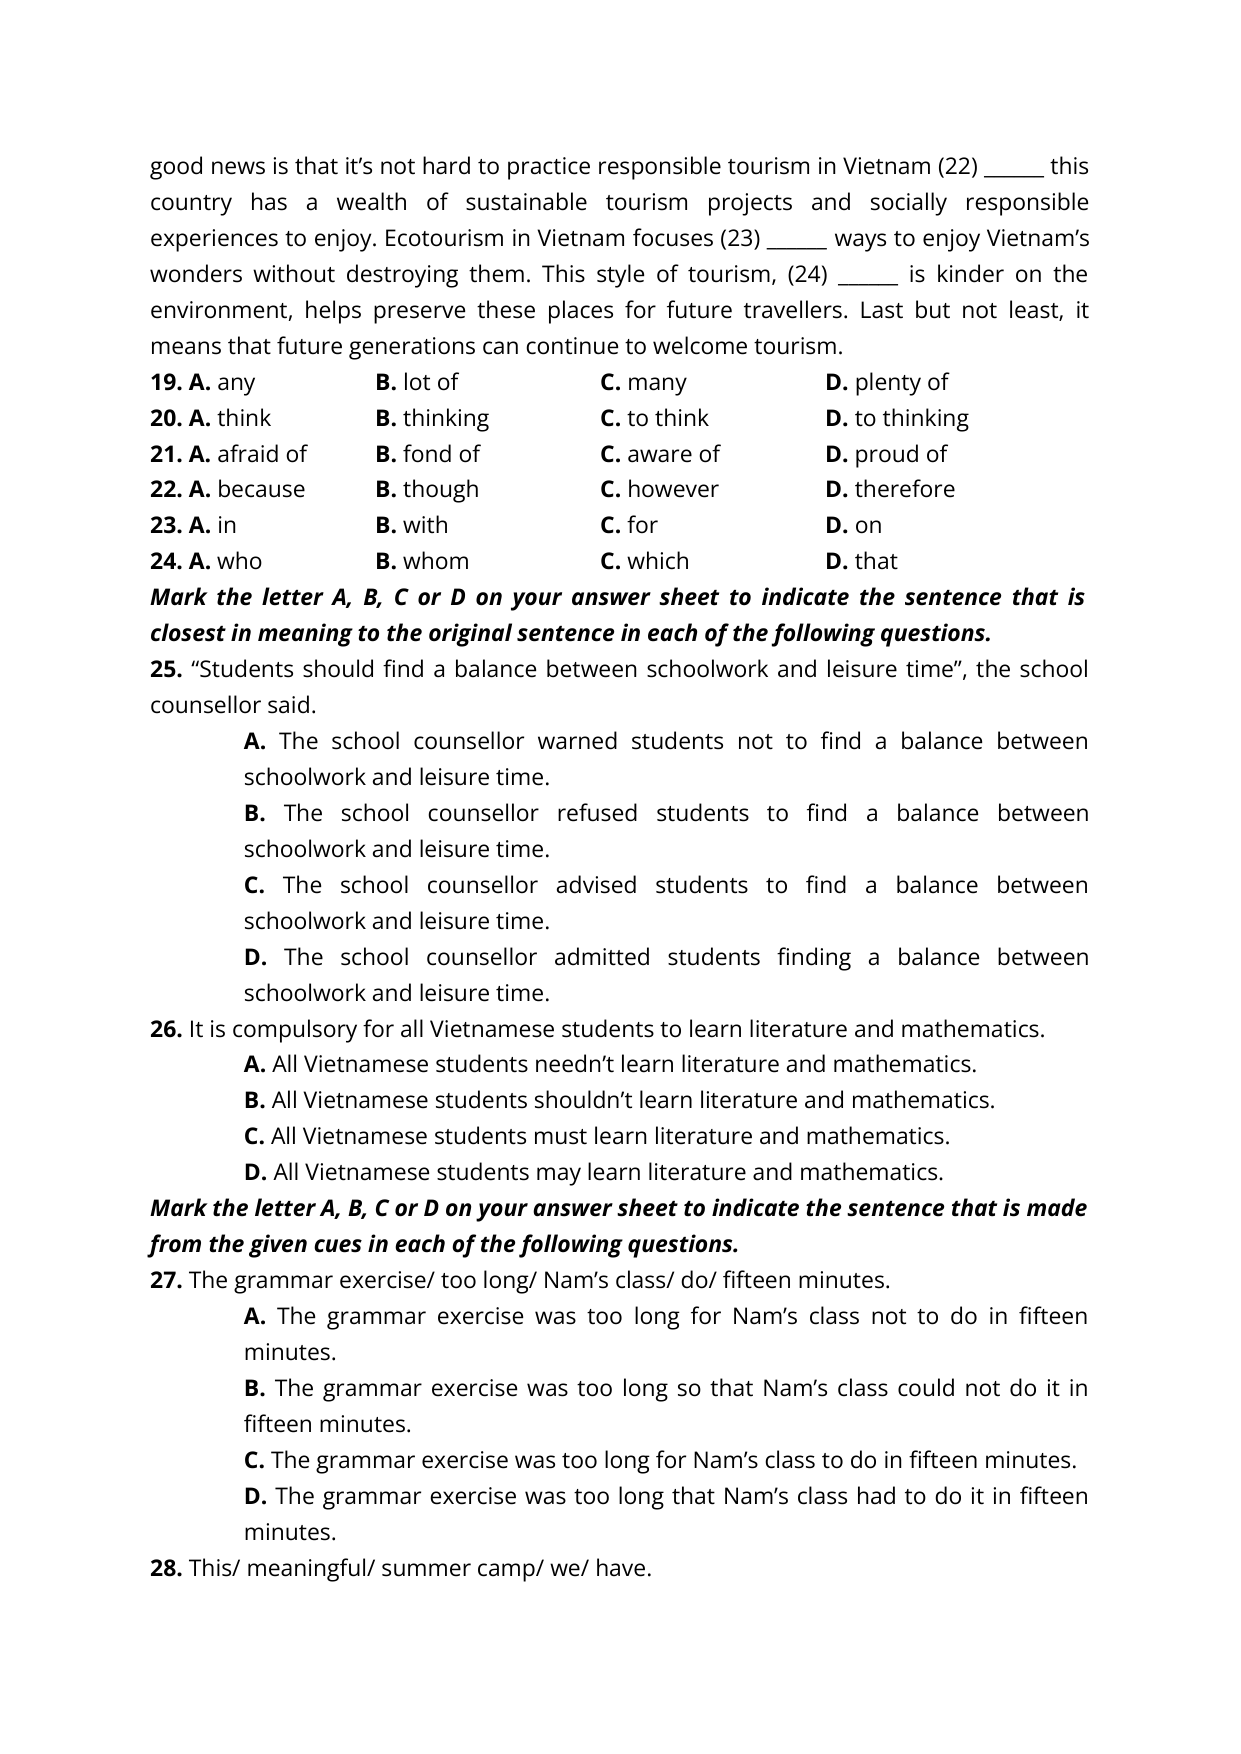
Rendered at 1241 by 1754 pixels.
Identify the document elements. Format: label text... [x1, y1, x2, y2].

text 27. The grammar exercise/ too long/ Nam’s class/ do/ fifteen minutes. [150, 1264, 1090, 1295]
text A. The school counsellor warned students not to find a balance between schoolwork and leisure time. [244, 725, 1090, 792]
text C. All Vietnamese students must learn literature and mathematics. [244, 1120, 1090, 1152]
text D. All Vietnamese students may learn literature and mathematics. [244, 1156, 1090, 1187]
text 28. This/ meaningful/ summer camp/ we/ have. [150, 1552, 1090, 1583]
text 23. A. in B. with C. for D. on [150, 509, 1090, 541]
text D. The school counsellor admitted students finding a balance between schoolwork and leisure time. [244, 941, 1090, 1008]
text 26. It is compulsory for all Vietnamese students to learn literature and mathematics. [150, 1012, 1090, 1044]
text B. All Vietnamese students shouldn’t learn literature and mathematics. [244, 1084, 1090, 1116]
text 24. A. who B. whom C. which D. that [150, 545, 1090, 577]
text 19. A. any B. lot of C. many D. plenty of [150, 366, 1090, 397]
text A. All Vietnamese students needn’t learn literature and mathematics. [244, 1048, 1090, 1080]
text C. The school counsellor advised students to find a balance between schoolwork and leisure time. [244, 869, 1090, 936]
text 22. A. because B. though C. however D. therefore [150, 473, 1090, 505]
text Mark the letter A, B, C or D on your answer sheet to indicate the sentence that is made from the given cues in each of the following questions. [150, 1192, 1090, 1259]
text Mark the letter A, B, C or D on your answer sheet to indicate the sentence that is closest in meaning to the original sentence in each of the following questions. [150, 581, 1090, 648]
text 21. A. afraid of B. fond of C. aware of D. proud of [150, 437, 1090, 469]
text B. The grammar exercise was too long so that Nam’s class could not do it in fifteen minutes. [244, 1372, 1090, 1439]
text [150, 150, 1090, 361]
text C. The grammar exercise was too long for Nam’s class to do in fifteen minutes. [244, 1444, 1090, 1475]
text 20. A. think B. thinking C. to think D. to thinking [150, 402, 1090, 433]
text A. The grammar exercise was too long for Nam’s class not to do in fifteen minutes. [244, 1300, 1090, 1367]
text D. The grammar exercise was too long that Nam’s class had to do it in fifteen minutes. [244, 1480, 1090, 1547]
text B. The school counsellor refused students to find a balance between schoolwork and leisure time. [244, 797, 1090, 864]
text 25. “Students should find a balance between schoolwork and leisure time”, the school counsellor said. [150, 653, 1090, 720]
